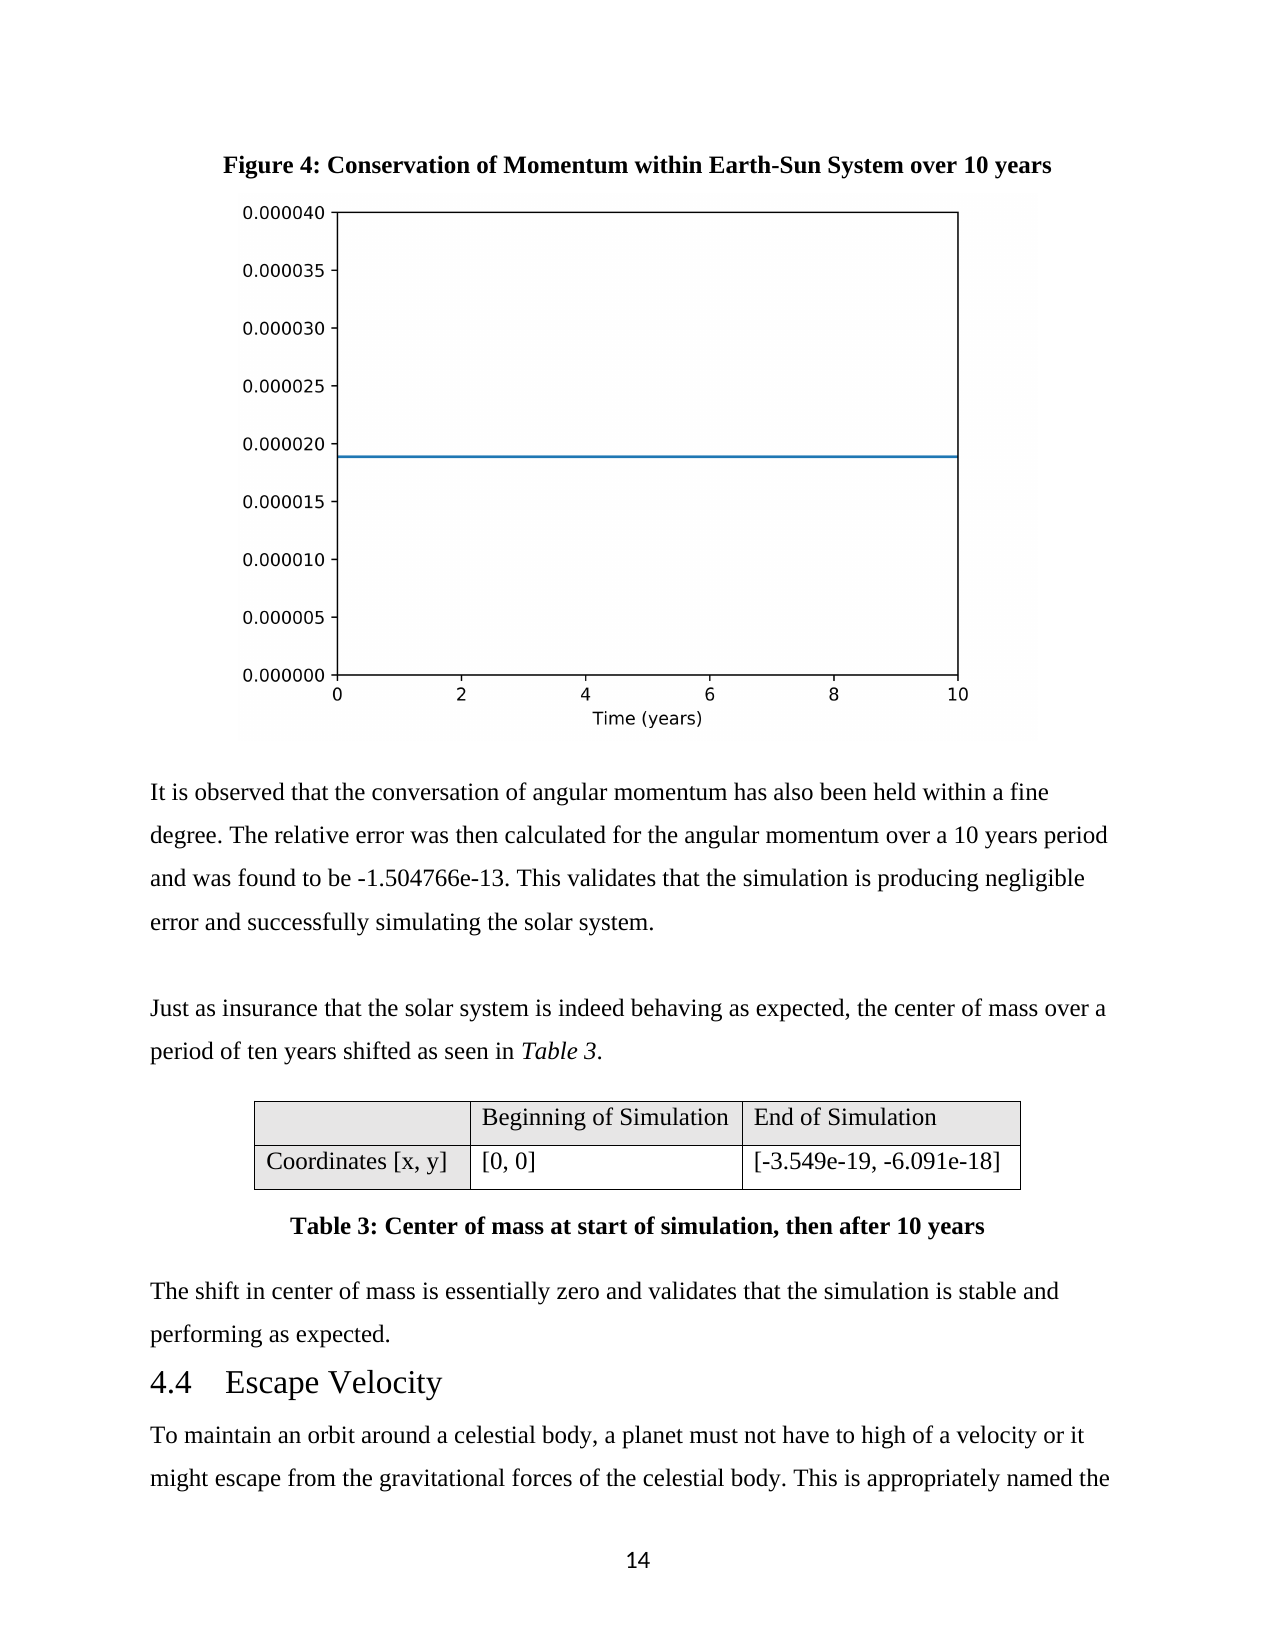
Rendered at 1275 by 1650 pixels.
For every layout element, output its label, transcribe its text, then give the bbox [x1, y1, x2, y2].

table_header Beginning of Simulation [471, 1102, 742, 1145]
text It is observed that the conversation of angular momentum has also been held within a fine degree. The relative error was then calculated for the angular momentum over a 10 years period and was found to be -1.504766e-13. This validates that the simulation is producing negligible error and successfully simulating the solar system. [150, 777, 1125, 935]
table_cell [-3.549e-19, -6.091e-18] [743, 1146, 1020, 1189]
text Table 3: Center of mass at start of simulation, then after 10 years [150, 1211, 1125, 1240]
table_cell [0, 0] [471, 1146, 742, 1189]
picture [237, 193, 1038, 741]
table_header [255, 1102, 470, 1145]
table_header End of Simulation [743, 1102, 1020, 1145]
text 4.4 Escape Velocity [150, 1362, 1125, 1401]
text Figure 4: Conservation of Momentum within Earth-Sun System over 10 years [150, 150, 1125, 179]
text The shift in center of mass is essentially zero and validates that the simulation is stable and performing as expected. [150, 1276, 1125, 1348]
table_cell Coordinates [x, y] [255, 1146, 470, 1189]
text Just as insurance that the solar system is indeed behaving as expected, the center of mass over a period of ten years shifted as seen in Table 3. [150, 993, 1125, 1065]
